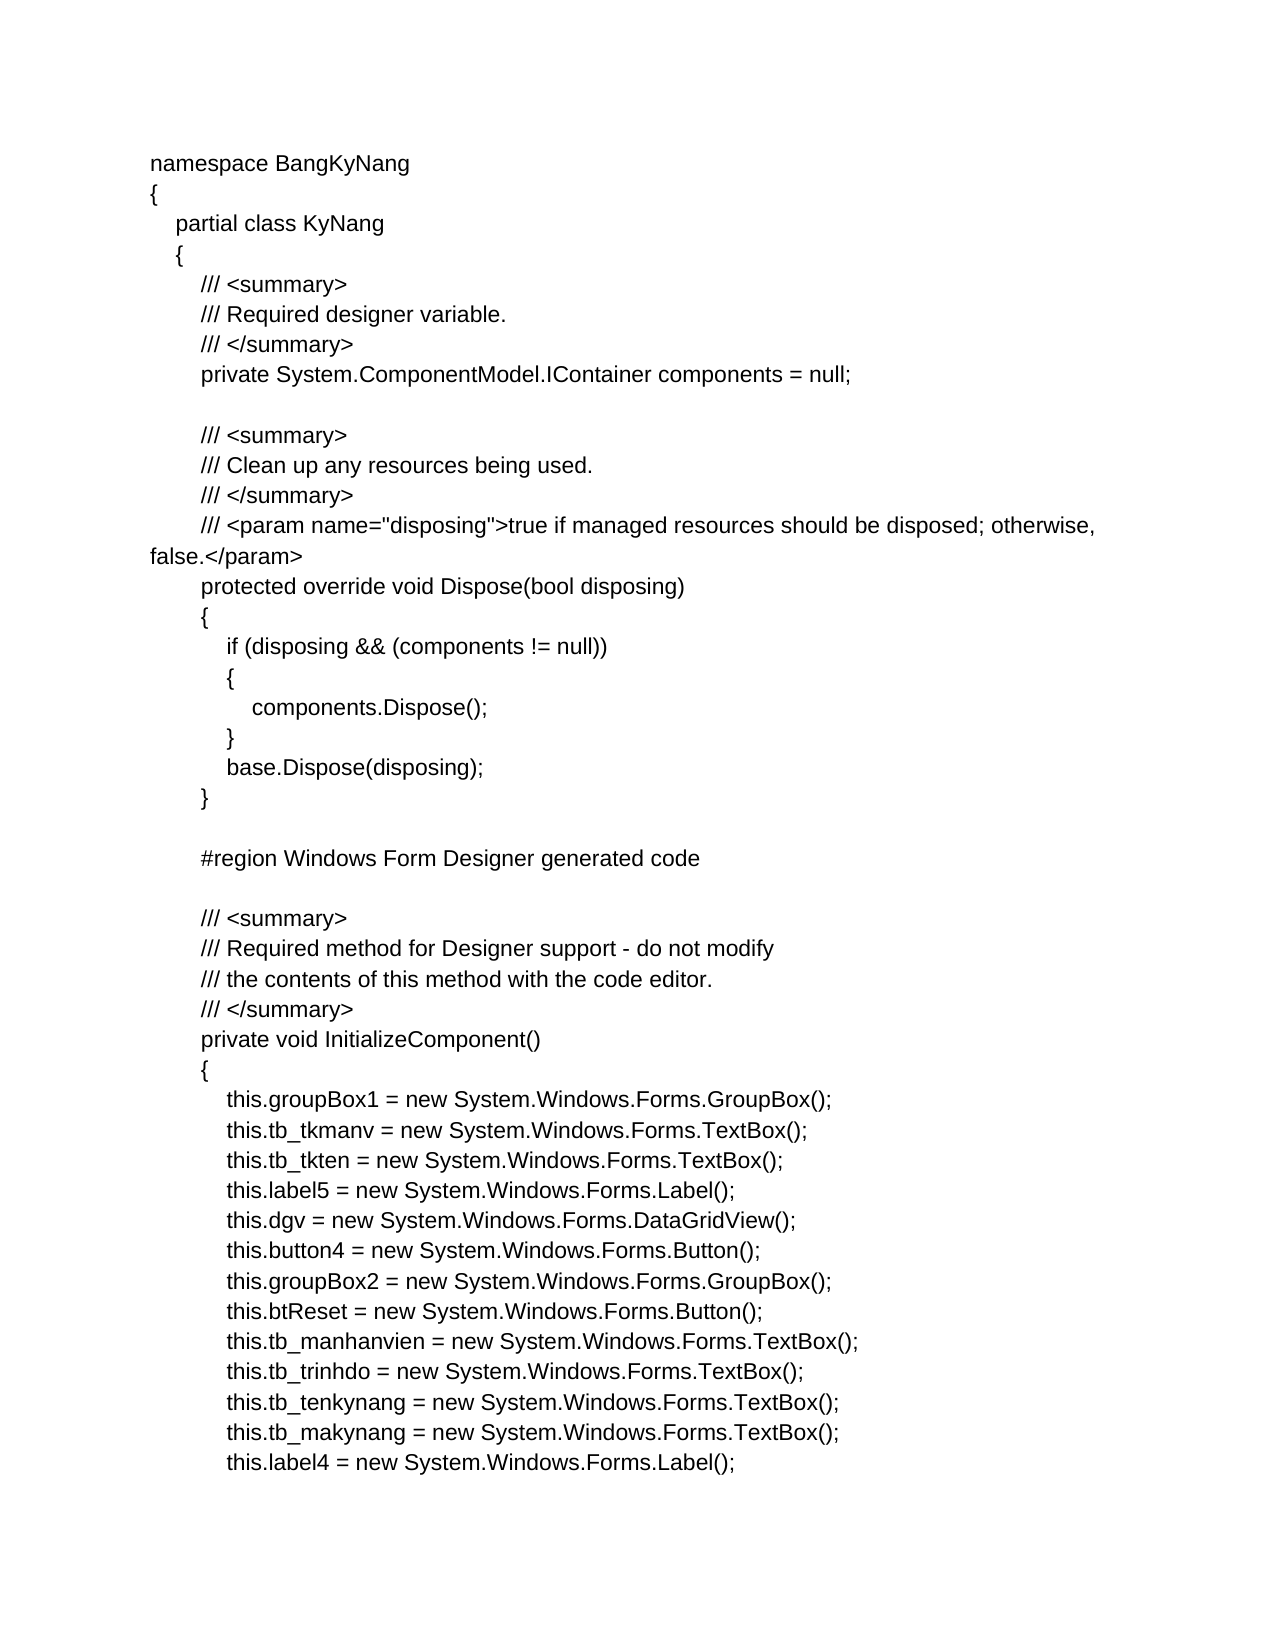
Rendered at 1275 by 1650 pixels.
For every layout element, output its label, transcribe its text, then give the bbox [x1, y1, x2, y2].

text /// <summary> [150, 422, 1125, 448]
text this.groupBox2 = new System.Windows.Forms.GroupBox(); [150, 1268, 1125, 1294]
text base.Dispose(disposing); [150, 754, 1125, 781]
text this.button4 = new System.Windows.Forms.Button(); [150, 1237, 1125, 1264]
text partial class KyNang [150, 210, 1125, 237]
text protected override void Dispose(bool disposing) [150, 573, 1125, 599]
text #region Windows Form Designer generated code [150, 845, 1125, 871]
text if (disposing && (components != null)) [150, 633, 1125, 660]
text ﻿namespace BangKyNang [150, 150, 1125, 176]
text this.groupBox1 = new System.Windows.Forms.GroupBox(); [150, 1086, 1125, 1113]
text } [150, 784, 1125, 811]
text /// the contents of this method with the code editor. [150, 966, 1125, 992]
text /// <summary> [150, 905, 1125, 932]
text { [150, 663, 1125, 690]
text this.tb_makynang = new System.Windows.Forms.TextBox(); [150, 1419, 1125, 1445]
text this.label4 = new System.Windows.Forms.Label(); [150, 1449, 1125, 1475]
text { [150, 241, 1125, 267]
text /// </summary> [150, 996, 1125, 1022]
text } [150, 724, 1125, 750]
text this.dgv = new System.Windows.Forms.DataGridView(); [150, 1207, 1125, 1234]
text this.tb_tkten = new System.Windows.Forms.TextBox(); [150, 1147, 1125, 1173]
text /// </summary> [150, 331, 1125, 358]
text private System.ComponentModel.IContainer components = null; [150, 361, 1125, 388]
text /// Required designer variable. [150, 301, 1125, 327]
text { [150, 603, 1125, 629]
text this.btReset = new System.Windows.Forms.Button(); [150, 1298, 1125, 1324]
text /// Required method for Designer support - do not modify [150, 935, 1125, 962]
text /// <summary> [150, 271, 1125, 297]
text /// <param name="disposing">true if managed resources should be disposed; otherwise, false.</param> [150, 512, 1125, 569]
text this.tb_manhanvien = new System.Windows.Forms.TextBox(); [150, 1328, 1125, 1354]
text { [150, 180, 1125, 207]
text this.label5 = new System.Windows.Forms.Label(); [150, 1177, 1125, 1203]
text components.Dispose(); [150, 694, 1125, 720]
text private void InitializeComponent() [150, 1026, 1125, 1052]
text this.tb_trinhdo = new System.Windows.Forms.TextBox(); [150, 1358, 1125, 1385]
text /// Clean up any resources being used. [150, 452, 1125, 478]
text this.tb_tkmanv = new System.Windows.Forms.TextBox(); [150, 1117, 1125, 1143]
text { [150, 1056, 1125, 1083]
text this.tb_tenkynang = new System.Windows.Forms.TextBox(); [150, 1388, 1125, 1415]
text /// </summary> [150, 482, 1125, 509]
